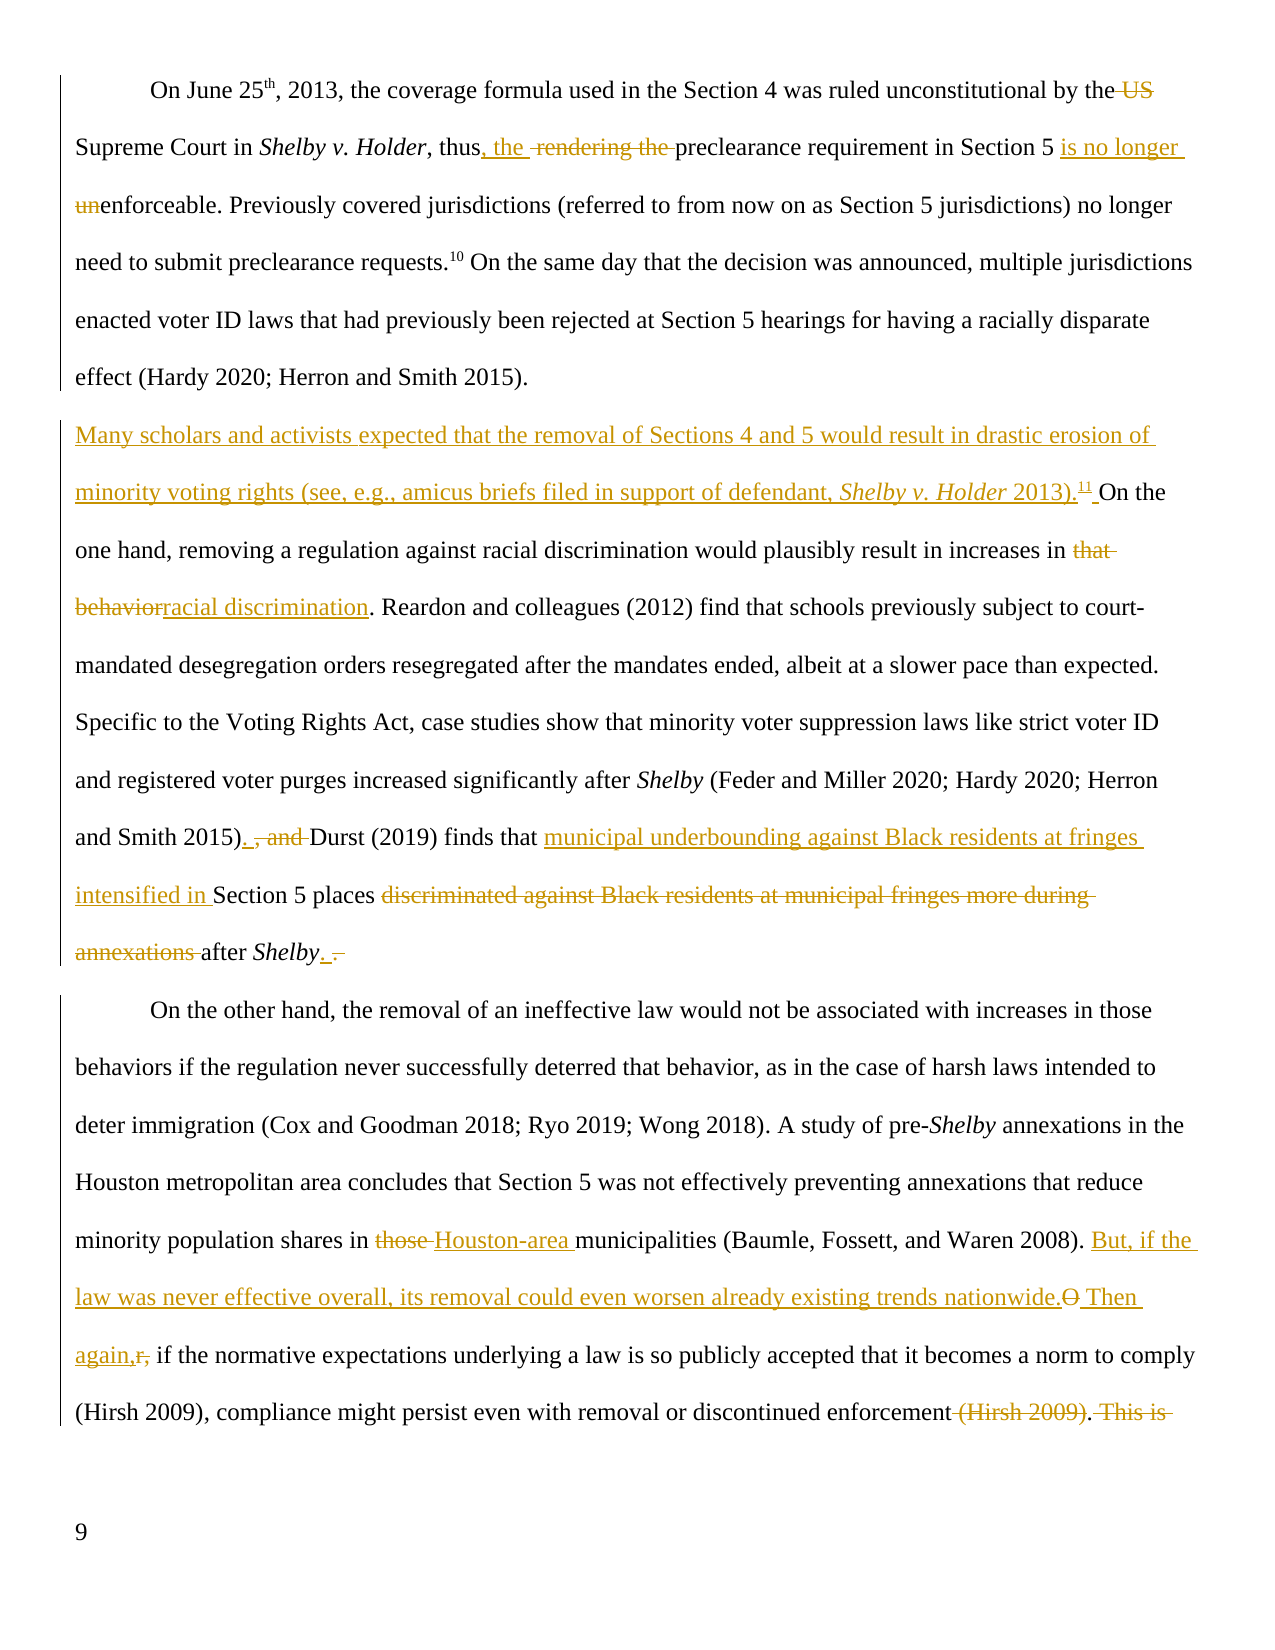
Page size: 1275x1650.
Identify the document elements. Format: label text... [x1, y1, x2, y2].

text On the one hand, removing a regulation against racial discrimination would plausibly result in increases in . Reardon and colleagues (2012) find that schools previously subject to court-mandated desegregation orders resegregated after the mandates ended, albeit at a slower pace than expected. Specific to the Voting Rights Act, case studies show that minority voter suppression laws like strict voter ID and registered voter purges increased significantly after Shelby (Feder and Miller 2020; Hardy 2020; Herron and Smith 2015)Durst (2019) finds that Section 5 places after Shelby [75, 420, 1200, 966]
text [75, 995, 1200, 1426]
text On June 25th, 2013, the coverage formula used in the Section 4 was ruled unconstitutional by the Supreme Court in Shelby v. Holder, thuspreclearance requirement in Section 5 enforceable. Previously covered jurisdictions (referred to from now on as Section 5 jurisdictions) no longer need to submit preclearance requests. On the same day that the decision was announced, multiple jurisdictions enacted voter ID laws that had previously been rejected at Section 5 hearings for having a racially disparate effect (Hardy 2020; Herron and Smith 2015). [75, 75, 1200, 391]
